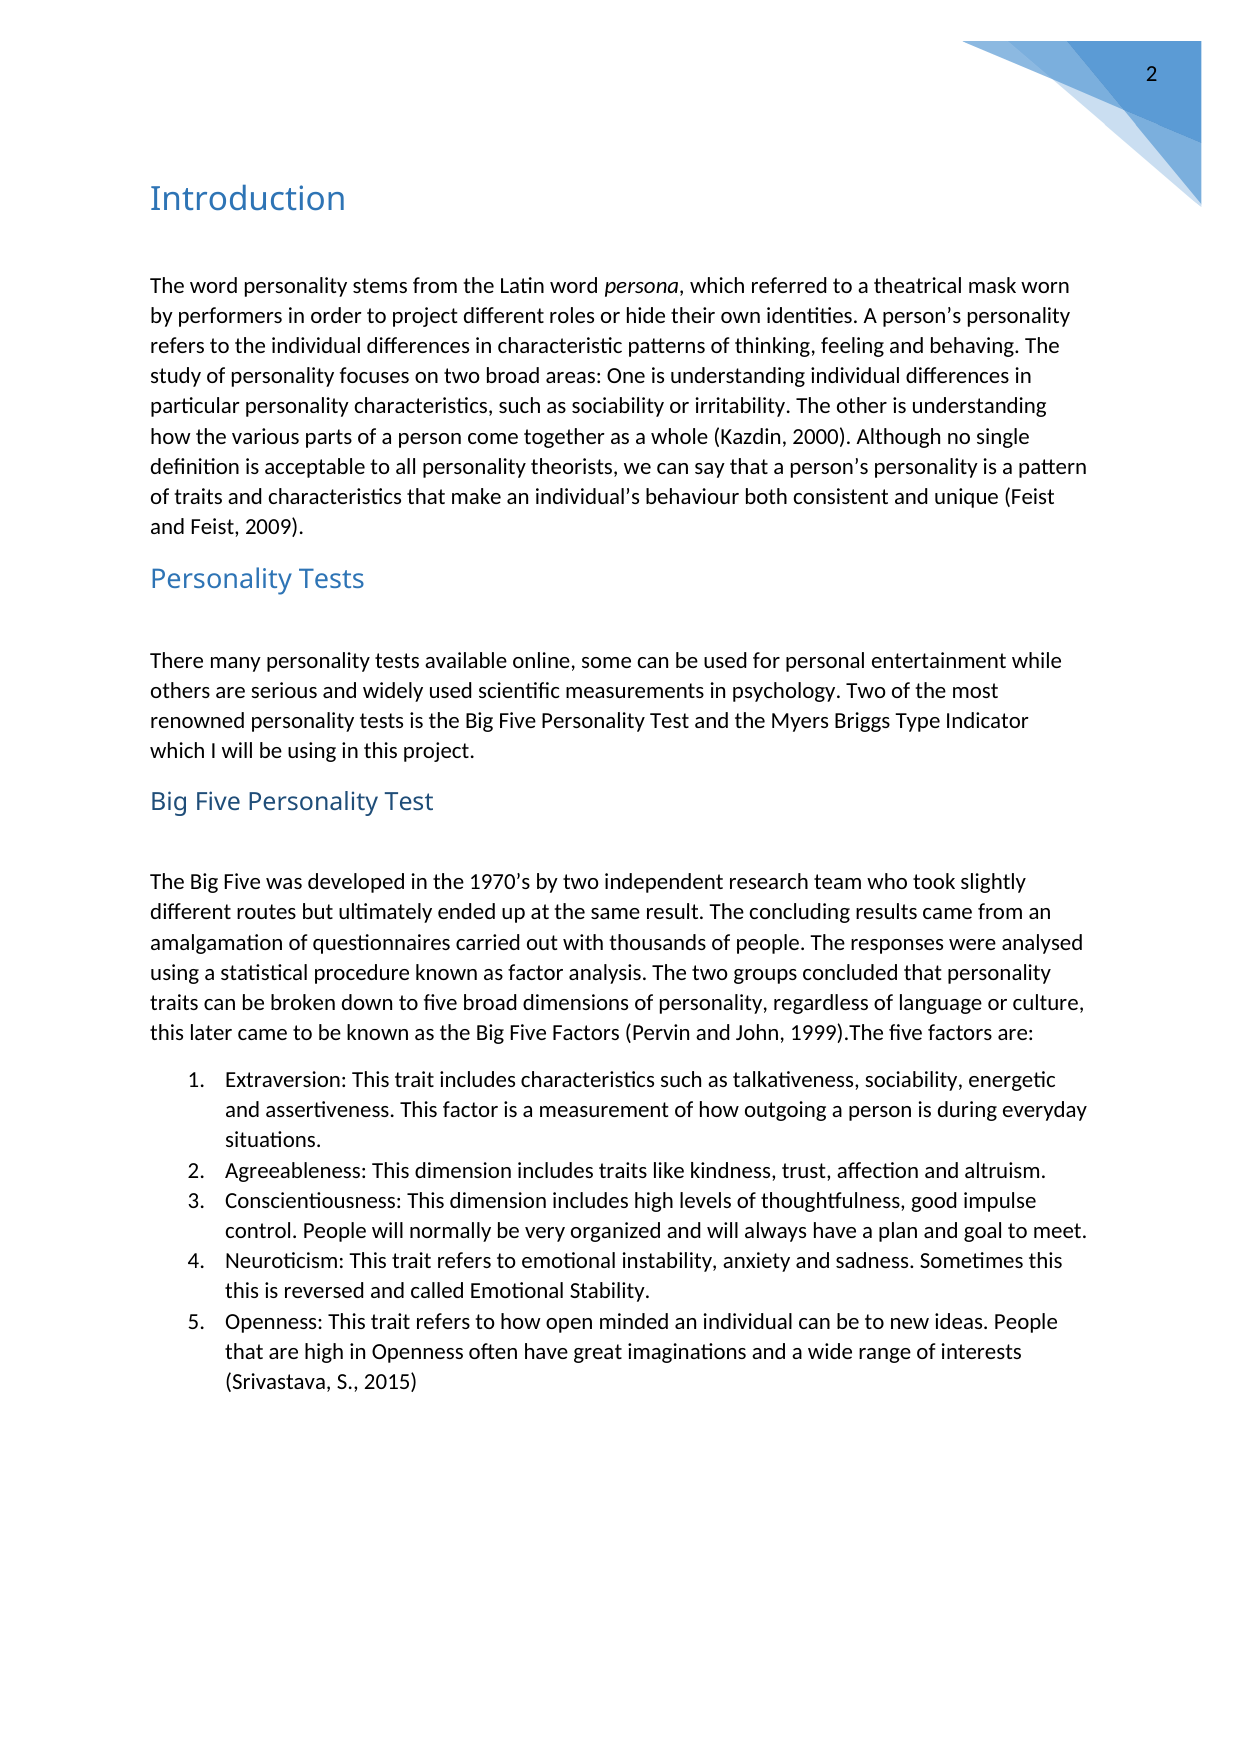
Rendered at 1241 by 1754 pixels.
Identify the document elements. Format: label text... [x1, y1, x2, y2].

picture [962, 41, 1202, 207]
list Conscientiousness: This dimension includes high levels of thoughtfulness, good impulse control. People will normally be very organized and will always have a plan and goal to meet. [187, 1186, 1090, 1244]
text There many personality tests available online, some can be used for personal entertainment while others are serious and widely used scientific measurements in psychology. Two of the most renowned personality tests is the Big Five Personality Test and the Myers Briggs Type Indicator which I will be using in this project. [150, 646, 1090, 765]
subtitle Personality Tests [150, 559, 1090, 596]
list Openness: This trait refers to how open minded an individual can be to new ideas. People that are high in Openness often have great imaginations and a wide range of interests (Srivastava, S., 2015) [187, 1307, 1090, 1395]
list Extraversion: This trait includes characteristics such as talkativeness, sociability, energetic and assertiveness. This factor is a measurement of how outgoing a person is during everyday situations. [187, 1065, 1090, 1153]
text The word personality stems from the Latin word persona, which referred to a theatrical mask worn by performers in order to project different roles or hide their own identities. A person’s personality refers to the individual differences in characteristic patterns of thinking, feeling and behaving. The study of personality focuses on two broad areas: One is understanding individual differences in particular personality characteristics, such as sociability or irritability. The other is understanding how the various parts of a person come together as a whole (Kazdin, 2000). Although no single definition is acceptable to all personality theorists, we can say that a person’s personality is a pattern of traits and characteristics that make an individual’s behaviour both consistent and unique (Feist and Feist, 2009). [150, 271, 1090, 541]
subtitle Big Five Personality Test [150, 783, 1090, 818]
subtitle Introduction [150, 175, 1090, 220]
list Neuroticism: This trait refers to emotional instability, anxiety and sadness. Sometimes this this is reversed and called Emotional Stability. [187, 1246, 1090, 1304]
text The Big Five was developed in the 1970’s by two independent research team who took slightly different routes but ultimately ended up at the same result. The concluding results came from an amalgamation of questionnaires carried out with thousands of people. The responses were analysed using a statistical procedure known as factor analysis. The two groups concluded that personality traits can be broken down to five broad dimensions of personality, regardless of language or culture, this later came to be known as the Big Five Factors (Pervin and John, 1999).The five factors are: [150, 867, 1090, 1046]
list Agreeableness: This dimension includes traits like kindness, trust, affection and altruism. [187, 1156, 1090, 1184]
